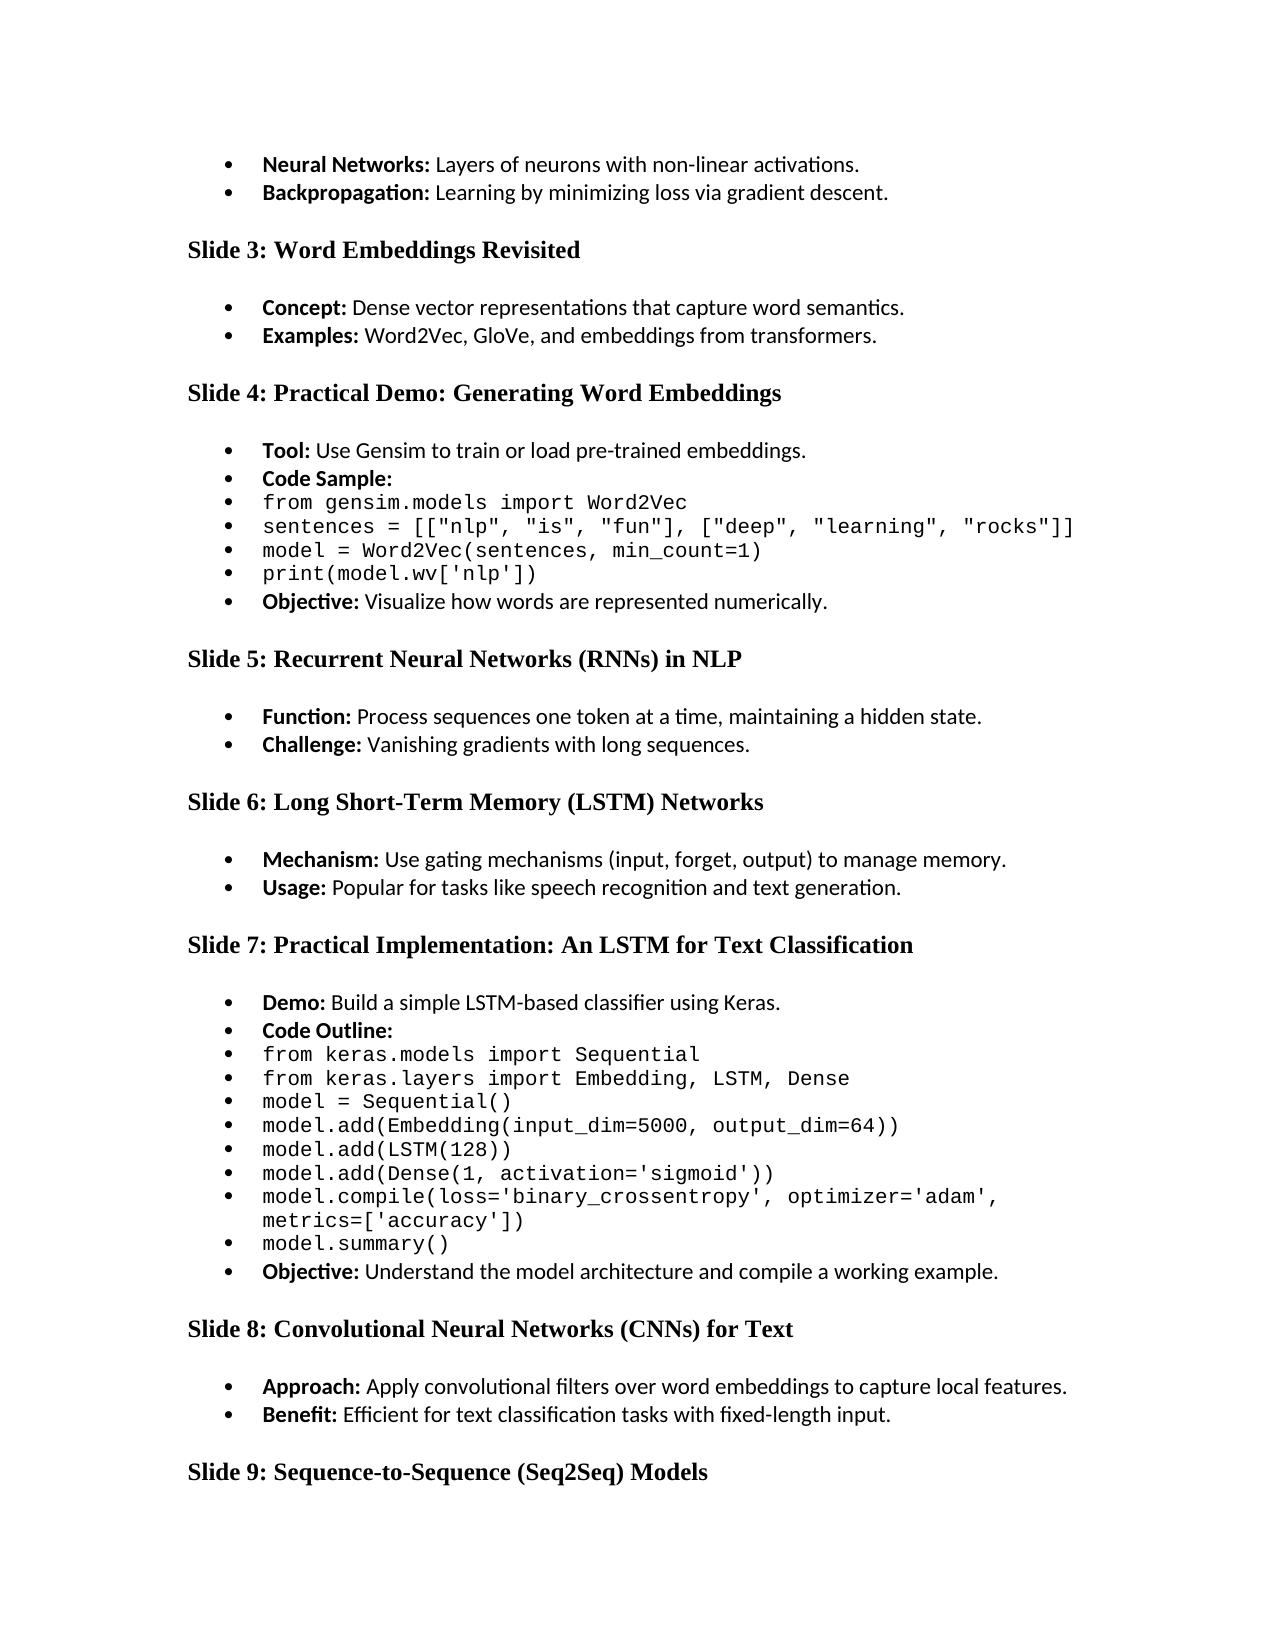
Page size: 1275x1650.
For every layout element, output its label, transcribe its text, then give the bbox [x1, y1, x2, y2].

list Tool: Use Gensim to train or load pre-trained embeddings. [225, 436, 1087, 464]
list from gensim.models import Word2Vec [225, 492, 1087, 516]
list model = Word2Vec(sentences, min_count=1) [225, 539, 1087, 563]
list Usage: Popular for tasks like speech recognition and text generation. [225, 873, 1087, 901]
list sentences = [["nlp", "is", "fun"], ["deep", "learning", "rocks"]] [225, 516, 1087, 539]
text Slide 3: Word Embeddings Revisited [187, 235, 1087, 264]
list Backpropagation: Learning by minimizing loss via gradient descent. [225, 178, 1087, 206]
list Objective: Visualize how words are represented numerically. [225, 587, 1087, 615]
list model = Sequential() [225, 1092, 1087, 1115]
list Challenge: Vanishing gradients with long sequences. [225, 730, 1087, 758]
list Objective: Understand the model architecture and compile a working example. [225, 1257, 1087, 1285]
list model.add(Embedding(input_dim=5000, output_dim=64)) [225, 1115, 1087, 1139]
text Slide 7: Practical Implementation: An LSTM for Text Classification [187, 930, 1087, 959]
list Mechanism: Use gating mechanisms (input, forget, output) to manage memory. [225, 845, 1087, 873]
text Slide 8: Convolutional Neural Networks (CNNs) for Text [187, 1314, 1087, 1343]
list from keras.models import Sequential [225, 1044, 1087, 1068]
list model.add(LSTM(128)) [225, 1139, 1087, 1162]
text Slide 9: Sequence-to-Sequence (Seq2Seq) Models [187, 1457, 1087, 1486]
list Approach: Apply convolutional filters over word embeddings to capture local features. [225, 1372, 1087, 1400]
list Concept: Dense vector representations that capture word semantics. [225, 293, 1087, 321]
list Code Outline: [225, 1016, 1087, 1044]
list model.compile(loss='binary_crossentropy', optimizer='adam', metrics=['accuracy']) [225, 1186, 1087, 1233]
text Slide 5: Recurrent Neural Networks (RNNs) in NLP [187, 644, 1087, 673]
text Slide 4: Practical Demo: Generating Word Embeddings [187, 378, 1087, 407]
text Slide 6: Long Short-Term Memory (LSTM) Networks [187, 787, 1087, 816]
list Neural Networks: Layers of neurons with non-linear activations. [225, 150, 1087, 178]
list model.add(Dense(1, activation='sigmoid')) [225, 1162, 1087, 1186]
list print(model.wv['nlp']) [225, 563, 1087, 587]
list from keras.layers import Embedding, LSTM, Dense [225, 1068, 1087, 1092]
list Function: Process sequences one token at a time, maintaining a hidden state. [225, 702, 1087, 730]
list Examples: Word2Vec, GloVe, and embeddings from transformers. [225, 321, 1087, 349]
list Benefit: Efficient for text classification tasks with fixed-length input. [225, 1400, 1087, 1428]
list Demo: Build a simple LSTM-based classifier using Keras. [225, 988, 1087, 1016]
list model.summary() [225, 1233, 1087, 1257]
list Code Sample: [225, 464, 1087, 492]
